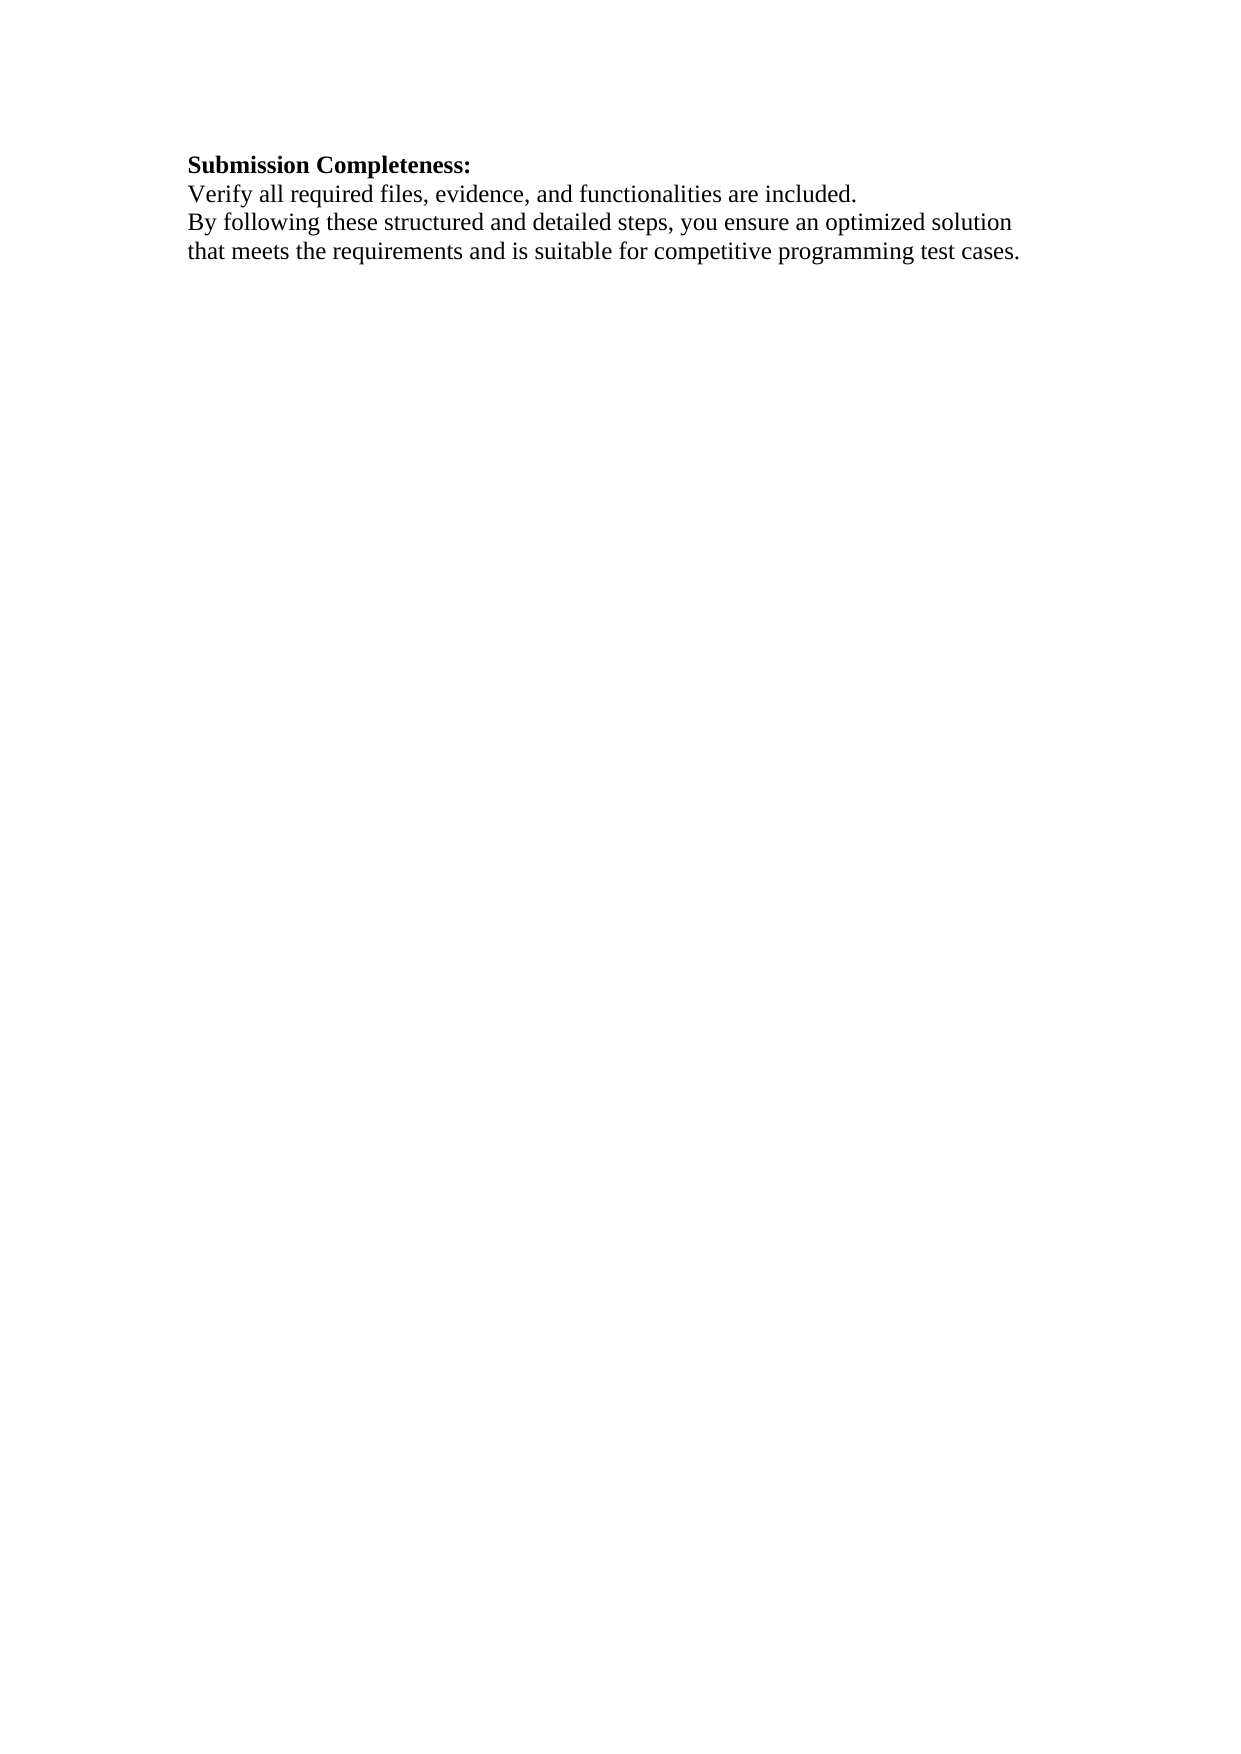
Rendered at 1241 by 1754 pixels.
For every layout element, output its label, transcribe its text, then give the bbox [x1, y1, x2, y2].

text Verify all required files, evidence, and functionalities are included. [187, 179, 1053, 207]
text Submission Completeness: [187, 150, 1053, 179]
text By following these structured and detailed steps, you ensure an optimized solution that meets the requirements and is suitable for competitive programming test cases. [187, 207, 1053, 265]
